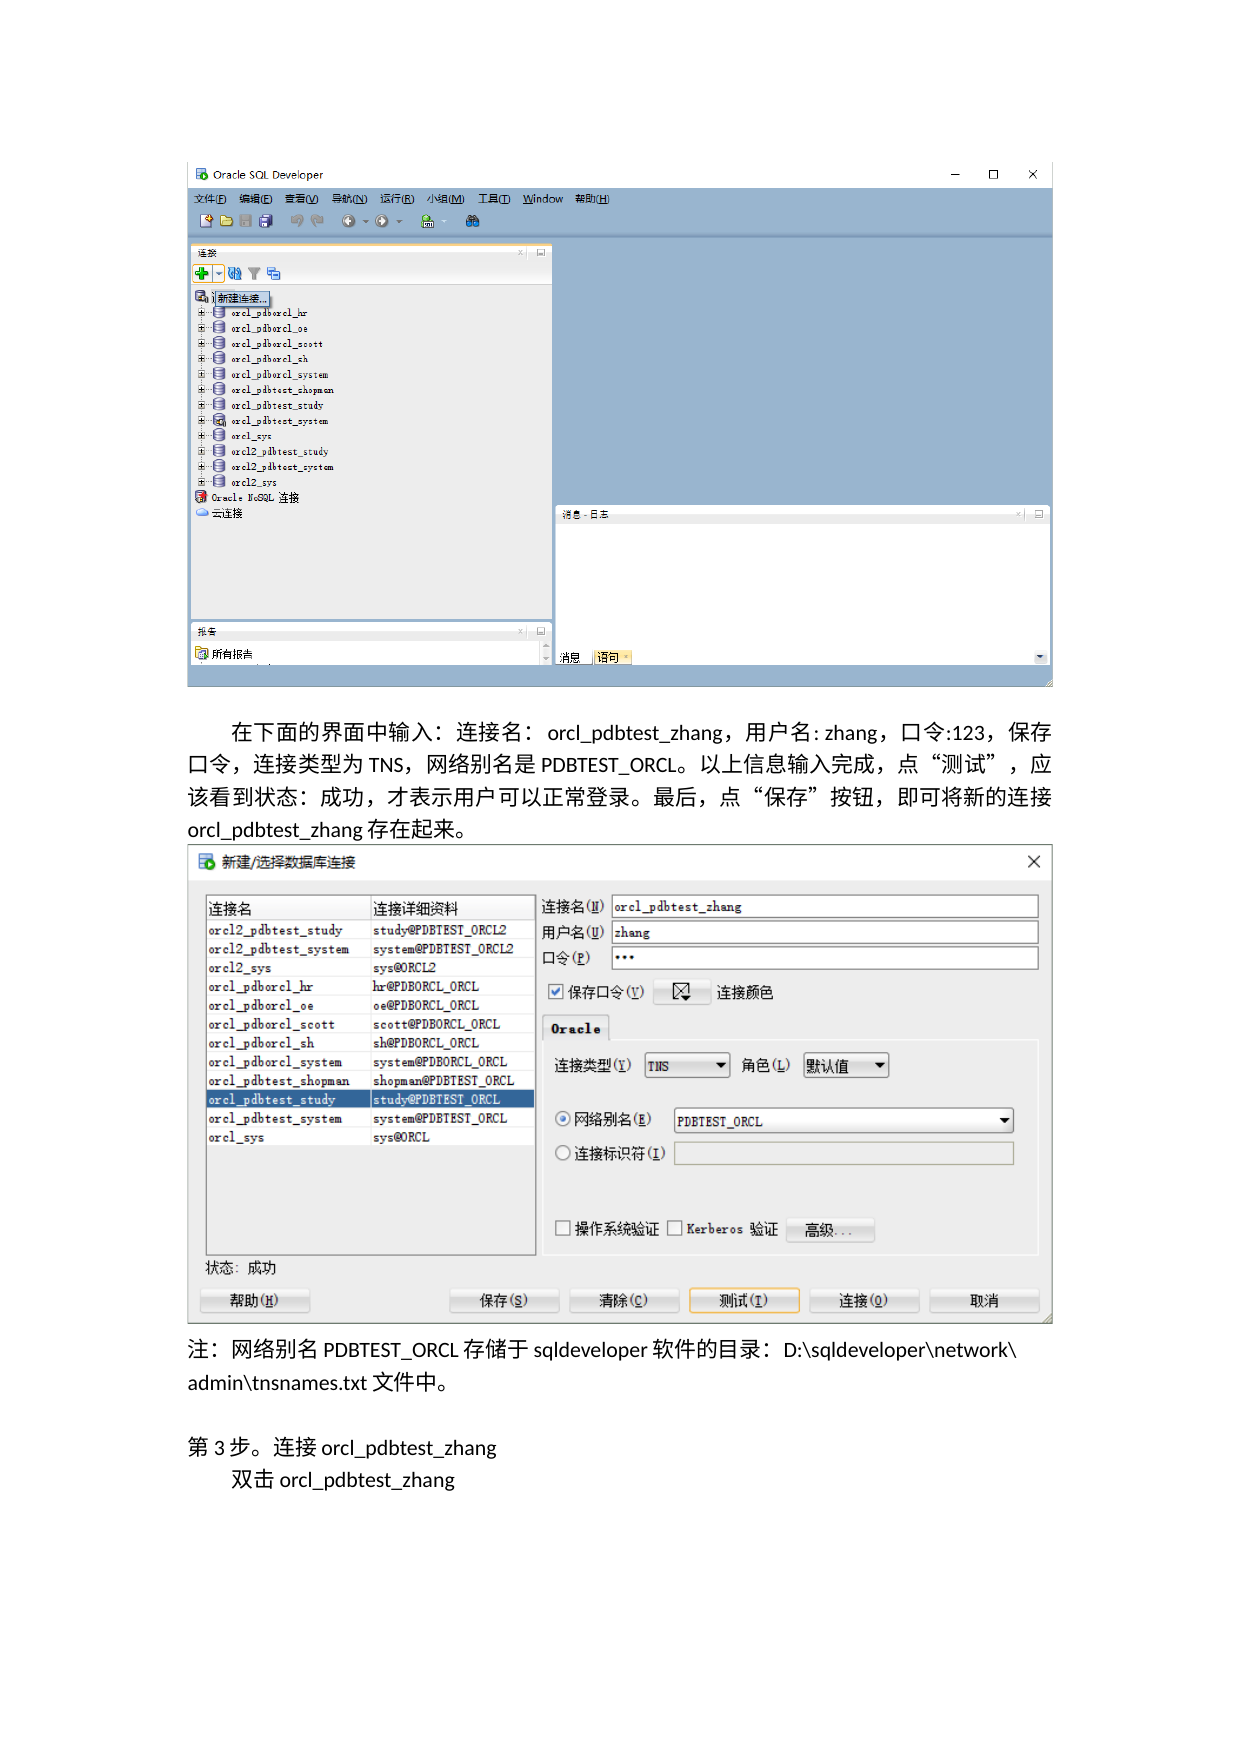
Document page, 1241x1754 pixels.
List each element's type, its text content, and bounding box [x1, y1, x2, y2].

picture [187, 844, 1053, 1324]
text 第3步。连接orcl_pdbtest_zhang [187, 1429, 1053, 1462]
text 在下面的界面中输入：连接名：orcl_pdbtest_zhang，用户名: zhang，口令:123，保存口令，连接类型为TNS，网络别名是PDBTEST_ORCL。以上信息输入完成，点“测试”，应该看到状态：成功，才表示用户可以正常登录。最后，点“保存”按钮，即可将新的连接orcl_pdbtest_zhang存在起来。 [187, 714, 1053, 844]
picture [187, 162, 1053, 687]
text 注：网络别名PDBTEST_ORCL存储于sqldeveloper软件的目录：D:\sqldeveloper\network\admin\tnsnames.txt文件中。 [187, 1324, 1053, 1397]
text 双击orcl_pdbtest_zhang [187, 1462, 1053, 1494]
